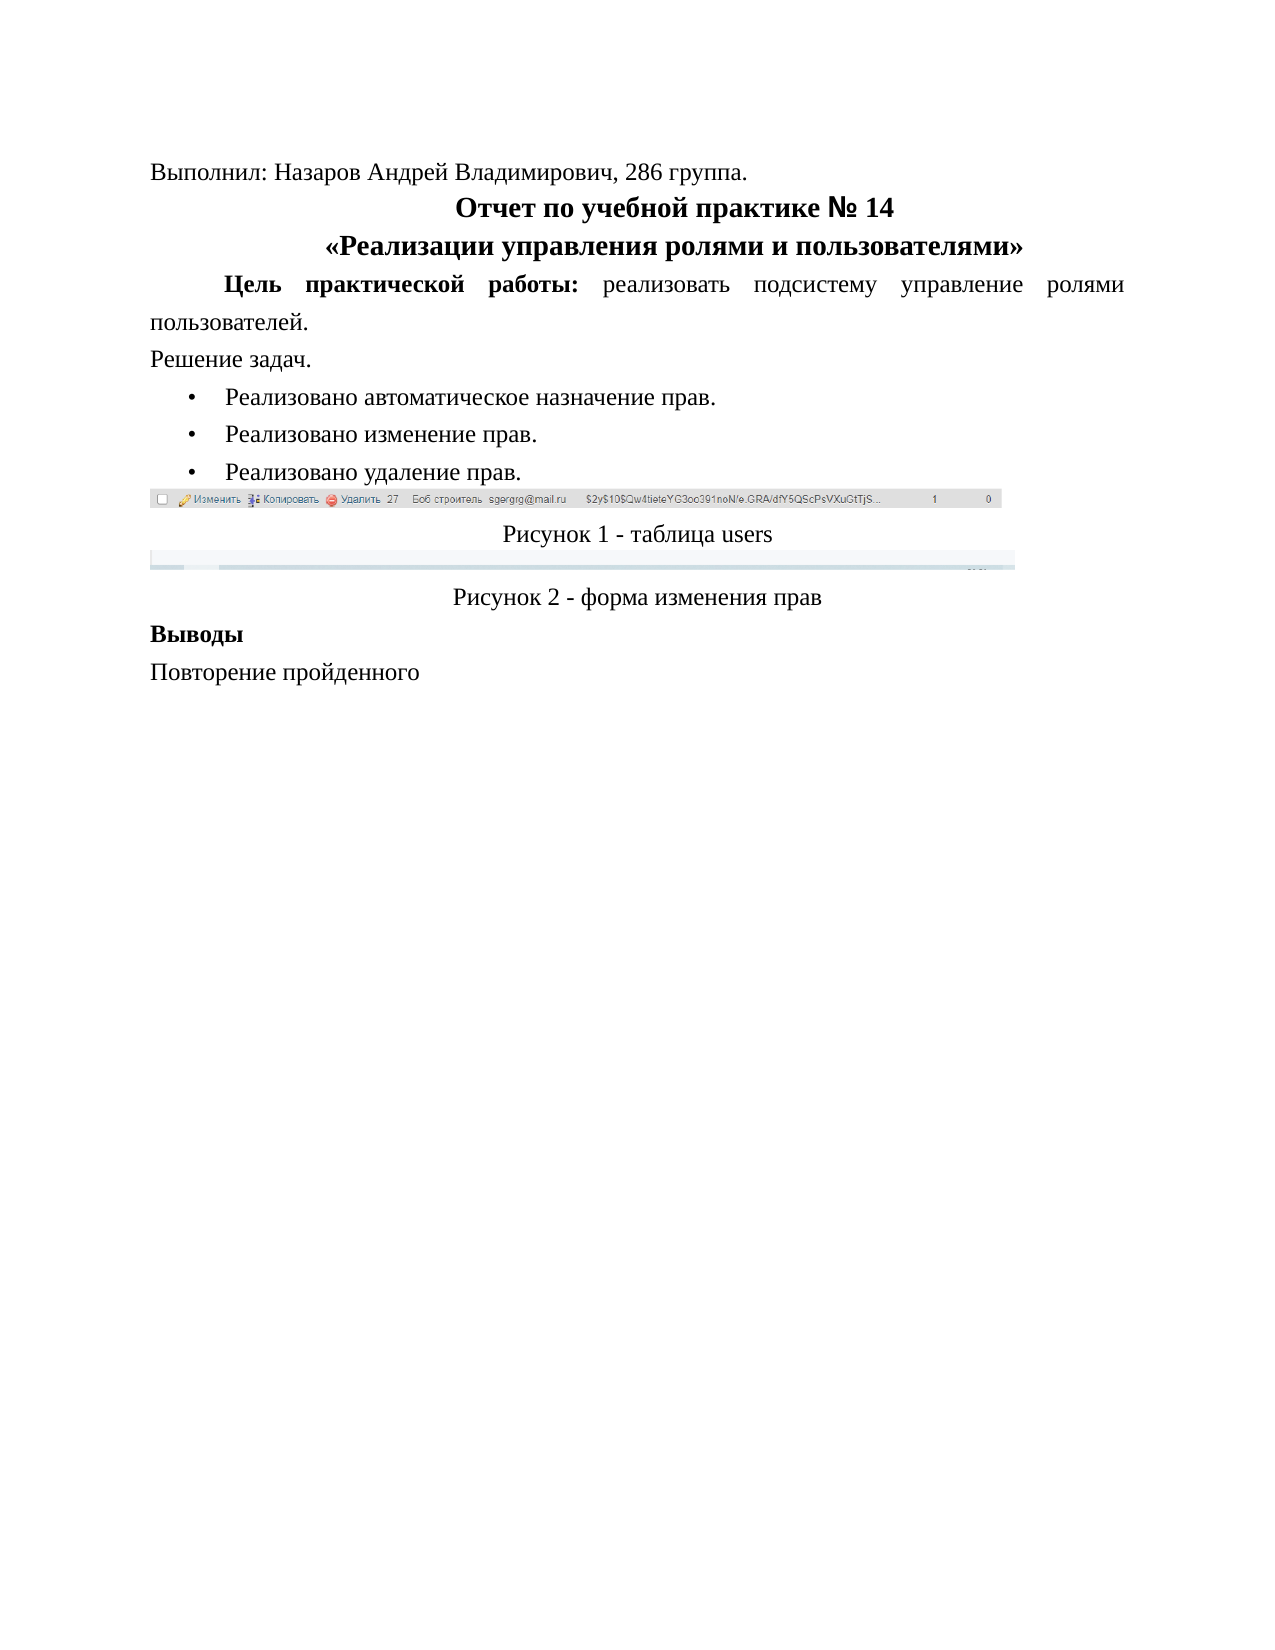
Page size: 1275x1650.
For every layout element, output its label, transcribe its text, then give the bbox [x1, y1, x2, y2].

list Реализовано изменение прав. [187, 412, 1125, 450]
text Выполнил: Назаров Андрей Владимирович, 286 группа. [150, 150, 1125, 187]
text Отчет по учебной практике № 14 [150, 187, 1125, 225]
text Цель практической работы: реализовать подсистему управление ролями пользователей. [150, 262, 1125, 337]
text Повторение пройденного [150, 650, 1125, 687]
text Решение задач. [150, 337, 1125, 375]
list Реализовано автоматическое назначение прав. [187, 375, 1125, 412]
text Рисунок 2 - форма изменения прав [150, 575, 1125, 612]
text Рисунок 1 - таблица users [150, 512, 1125, 550]
text Выводы [150, 612, 1125, 650]
text «Реализации управления ролями и пользователями» [150, 225, 1125, 262]
list Реализовано удаление прав. [187, 450, 1125, 487]
